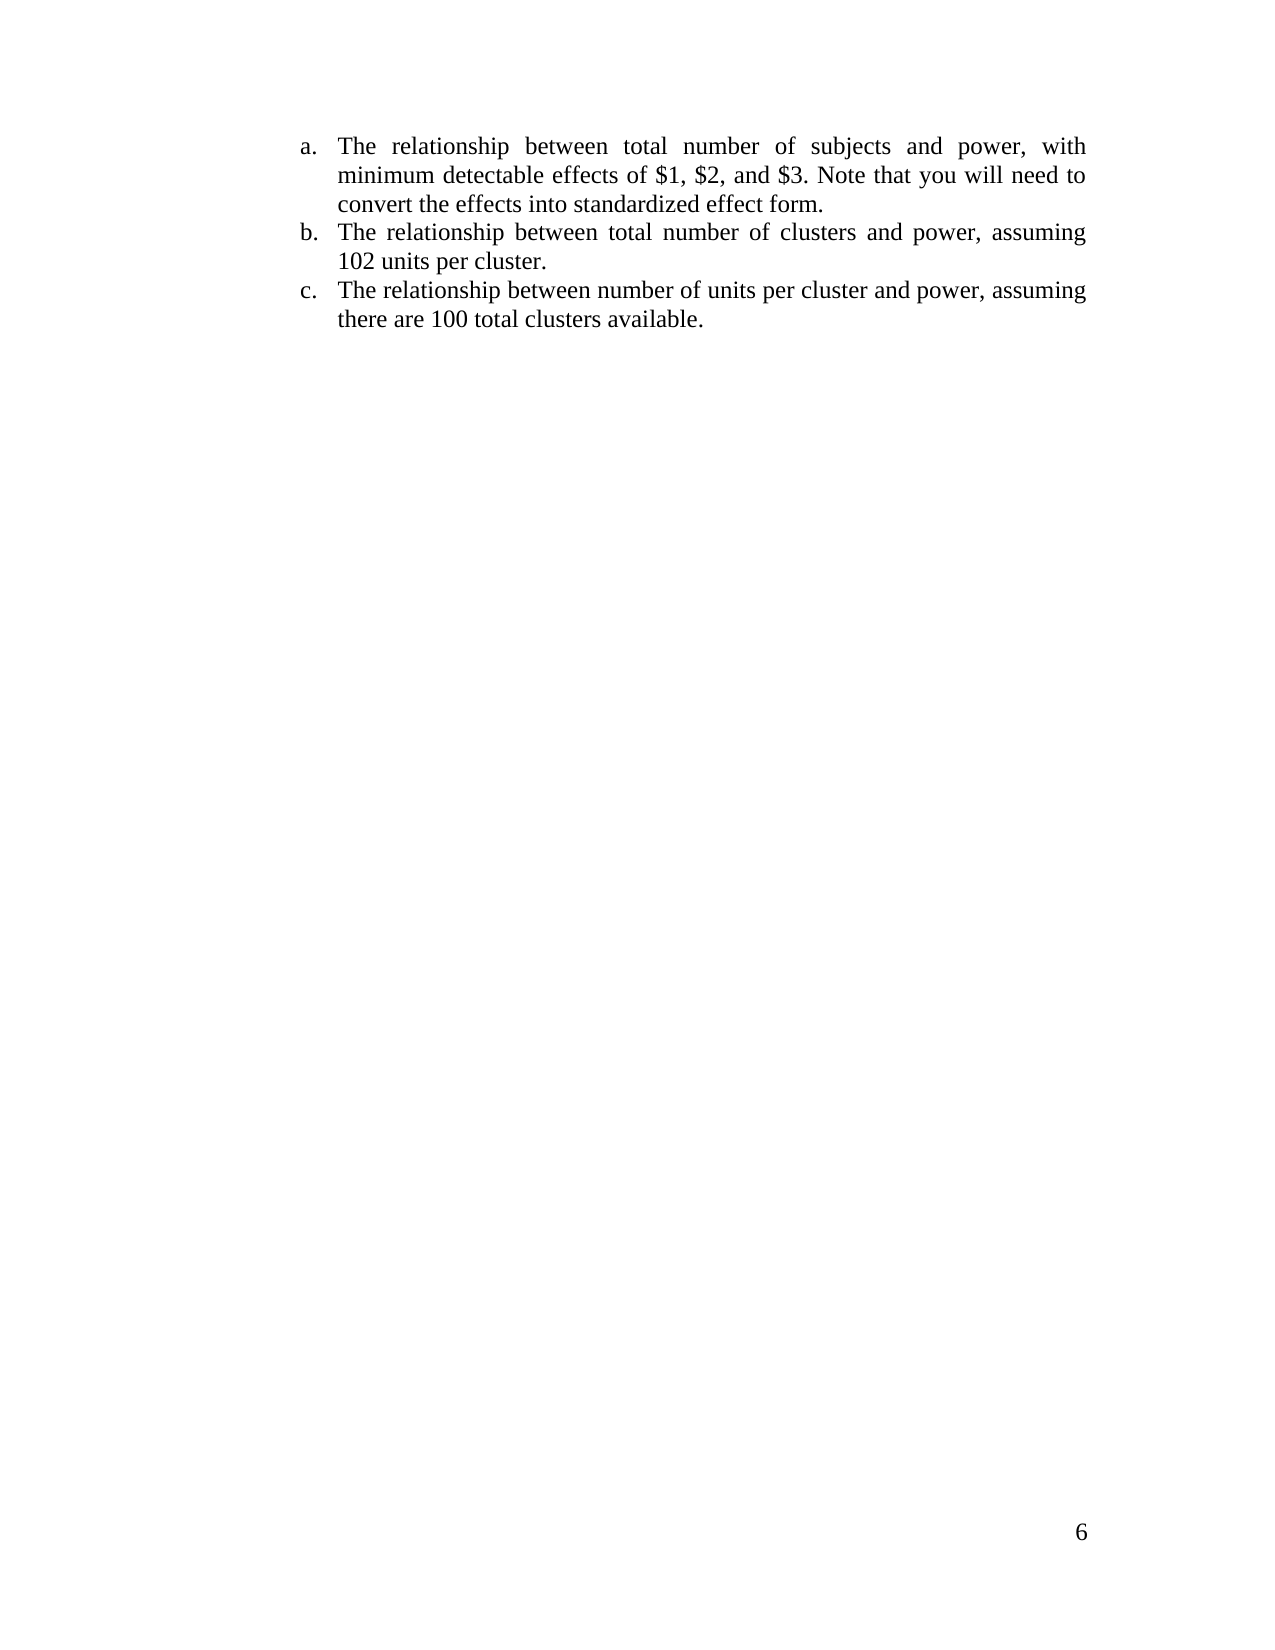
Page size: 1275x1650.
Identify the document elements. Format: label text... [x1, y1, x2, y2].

list The relationship between total number of subjects and power, with minimum detectable effects of $1, $2, and $3. Note that you will need to convert the effects into standardized effect form. [300, 131, 1087, 217]
list The relationship between total number of clusters and power, assuming 102 units per cluster. [300, 217, 1087, 275]
list The relationship between number of units per cluster and power, assuming there are 100 total clusters available. [300, 275, 1087, 332]
